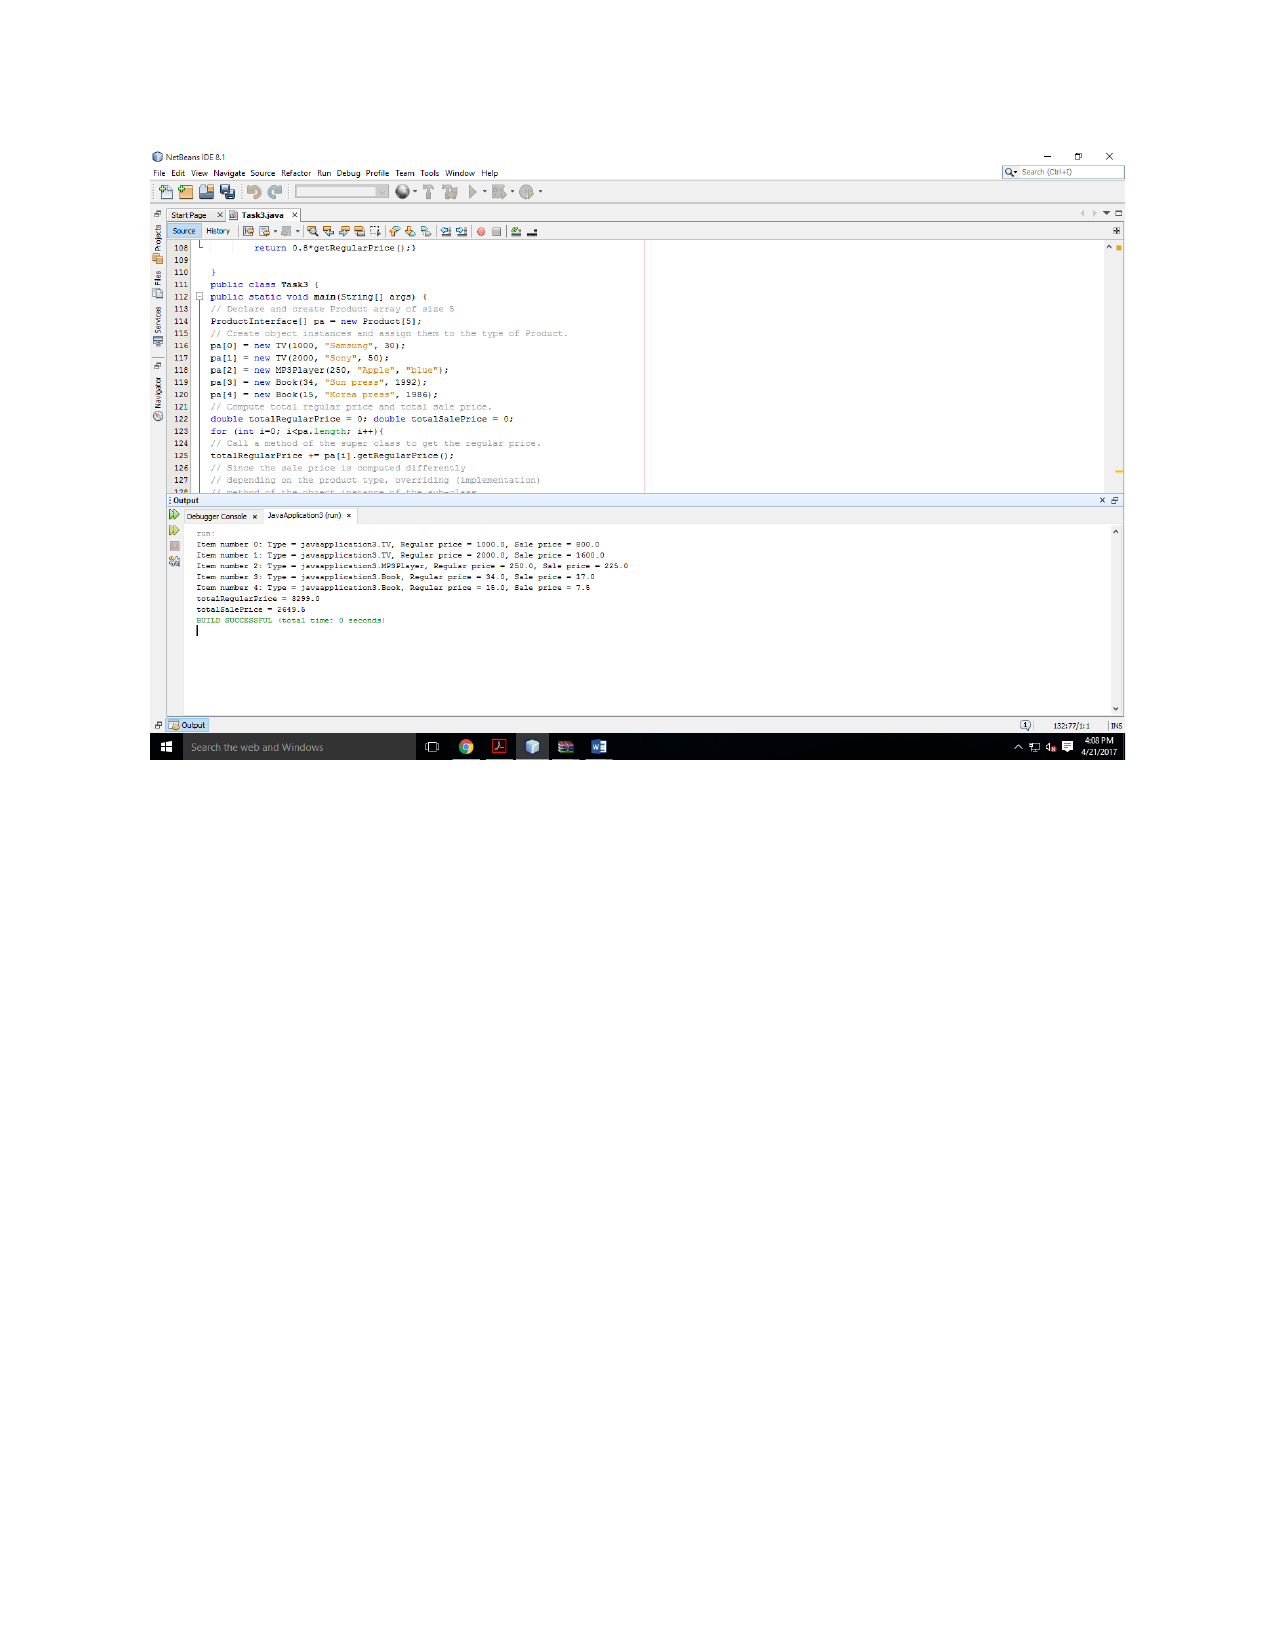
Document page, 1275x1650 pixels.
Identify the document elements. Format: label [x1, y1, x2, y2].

picture [150, 150, 1125, 760]
